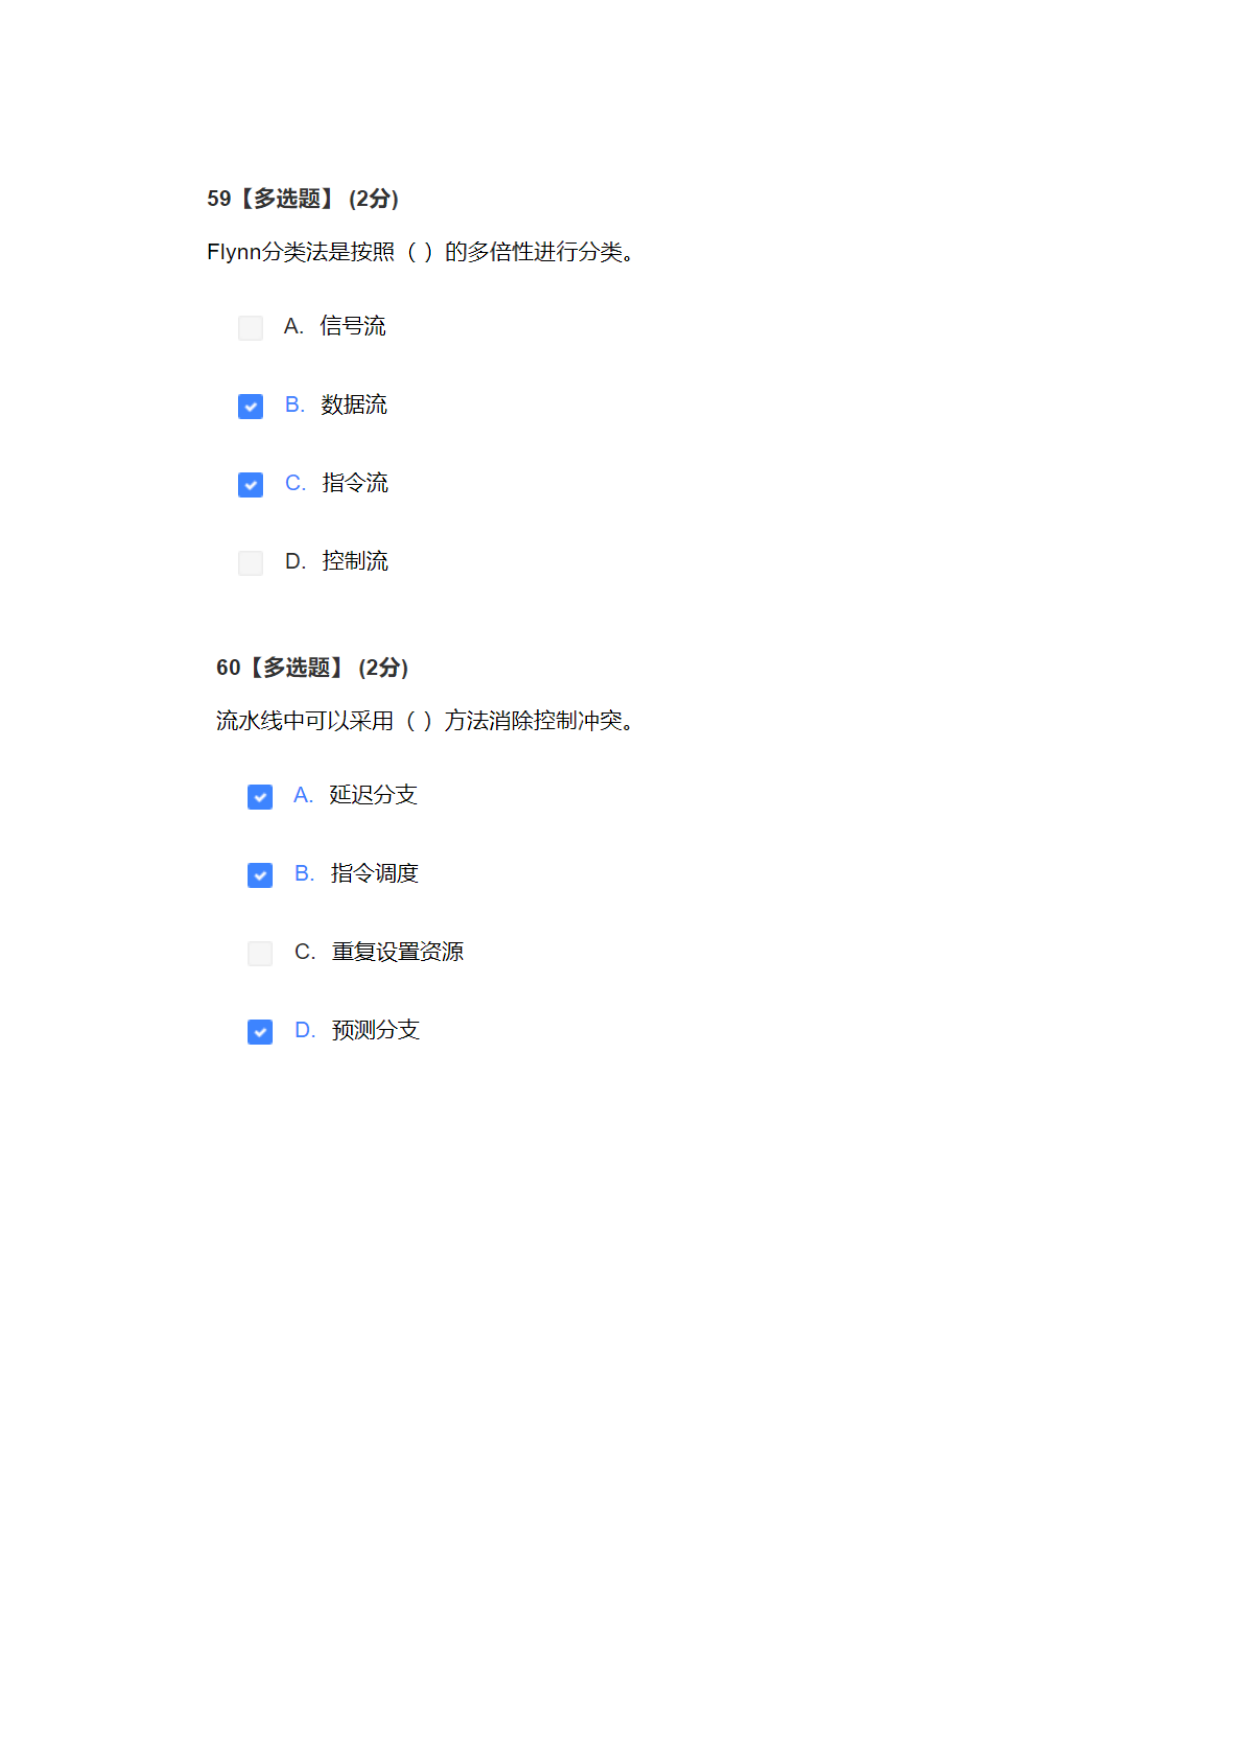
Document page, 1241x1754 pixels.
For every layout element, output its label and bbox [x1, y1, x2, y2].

picture [187, 162, 674, 601]
picture [187, 630, 680, 1077]
